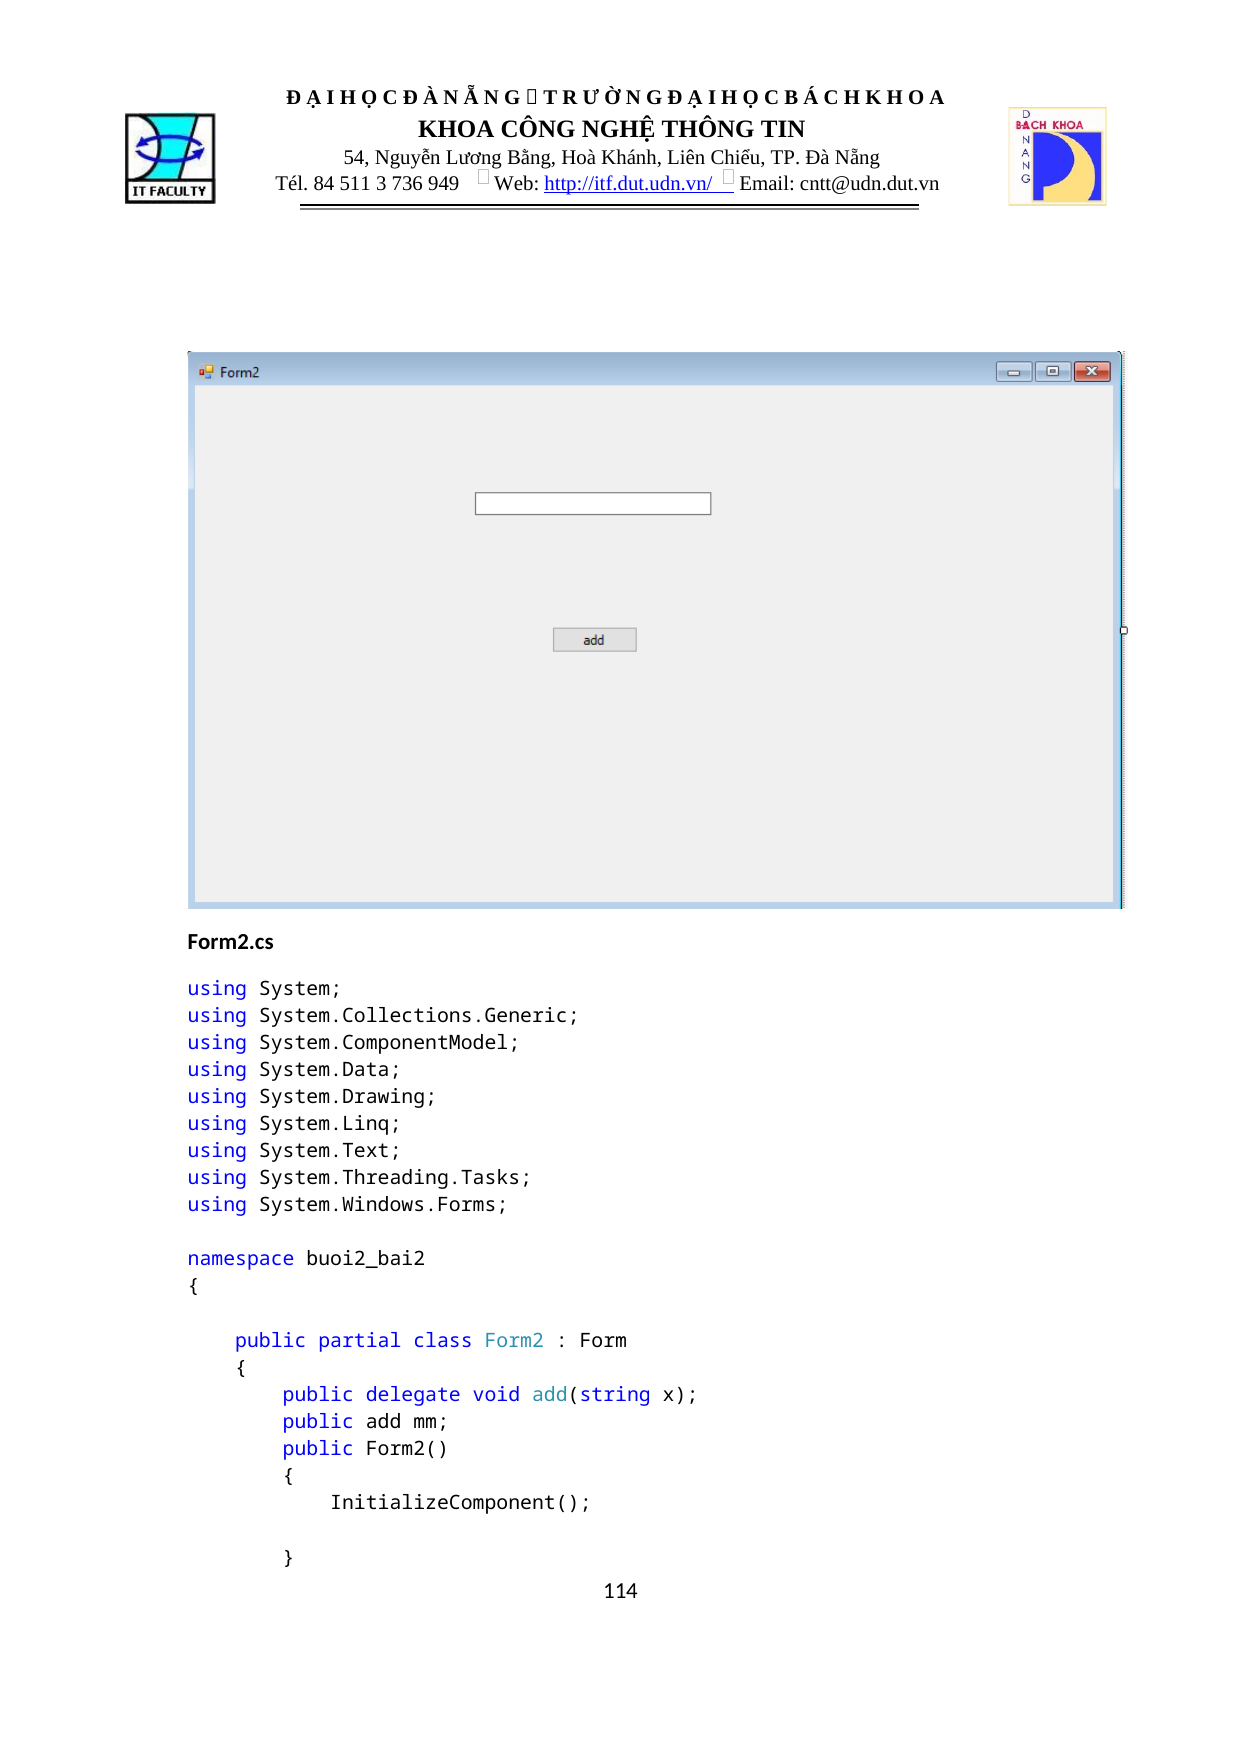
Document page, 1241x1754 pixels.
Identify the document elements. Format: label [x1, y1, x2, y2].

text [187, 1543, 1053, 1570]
picture [1008, 107, 1107, 206]
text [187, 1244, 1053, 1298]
picture [475, 164, 508, 188]
picture [720, 164, 753, 188]
picture [124, 112, 217, 205]
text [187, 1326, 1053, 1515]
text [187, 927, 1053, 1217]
picture [187, 351, 1128, 909]
